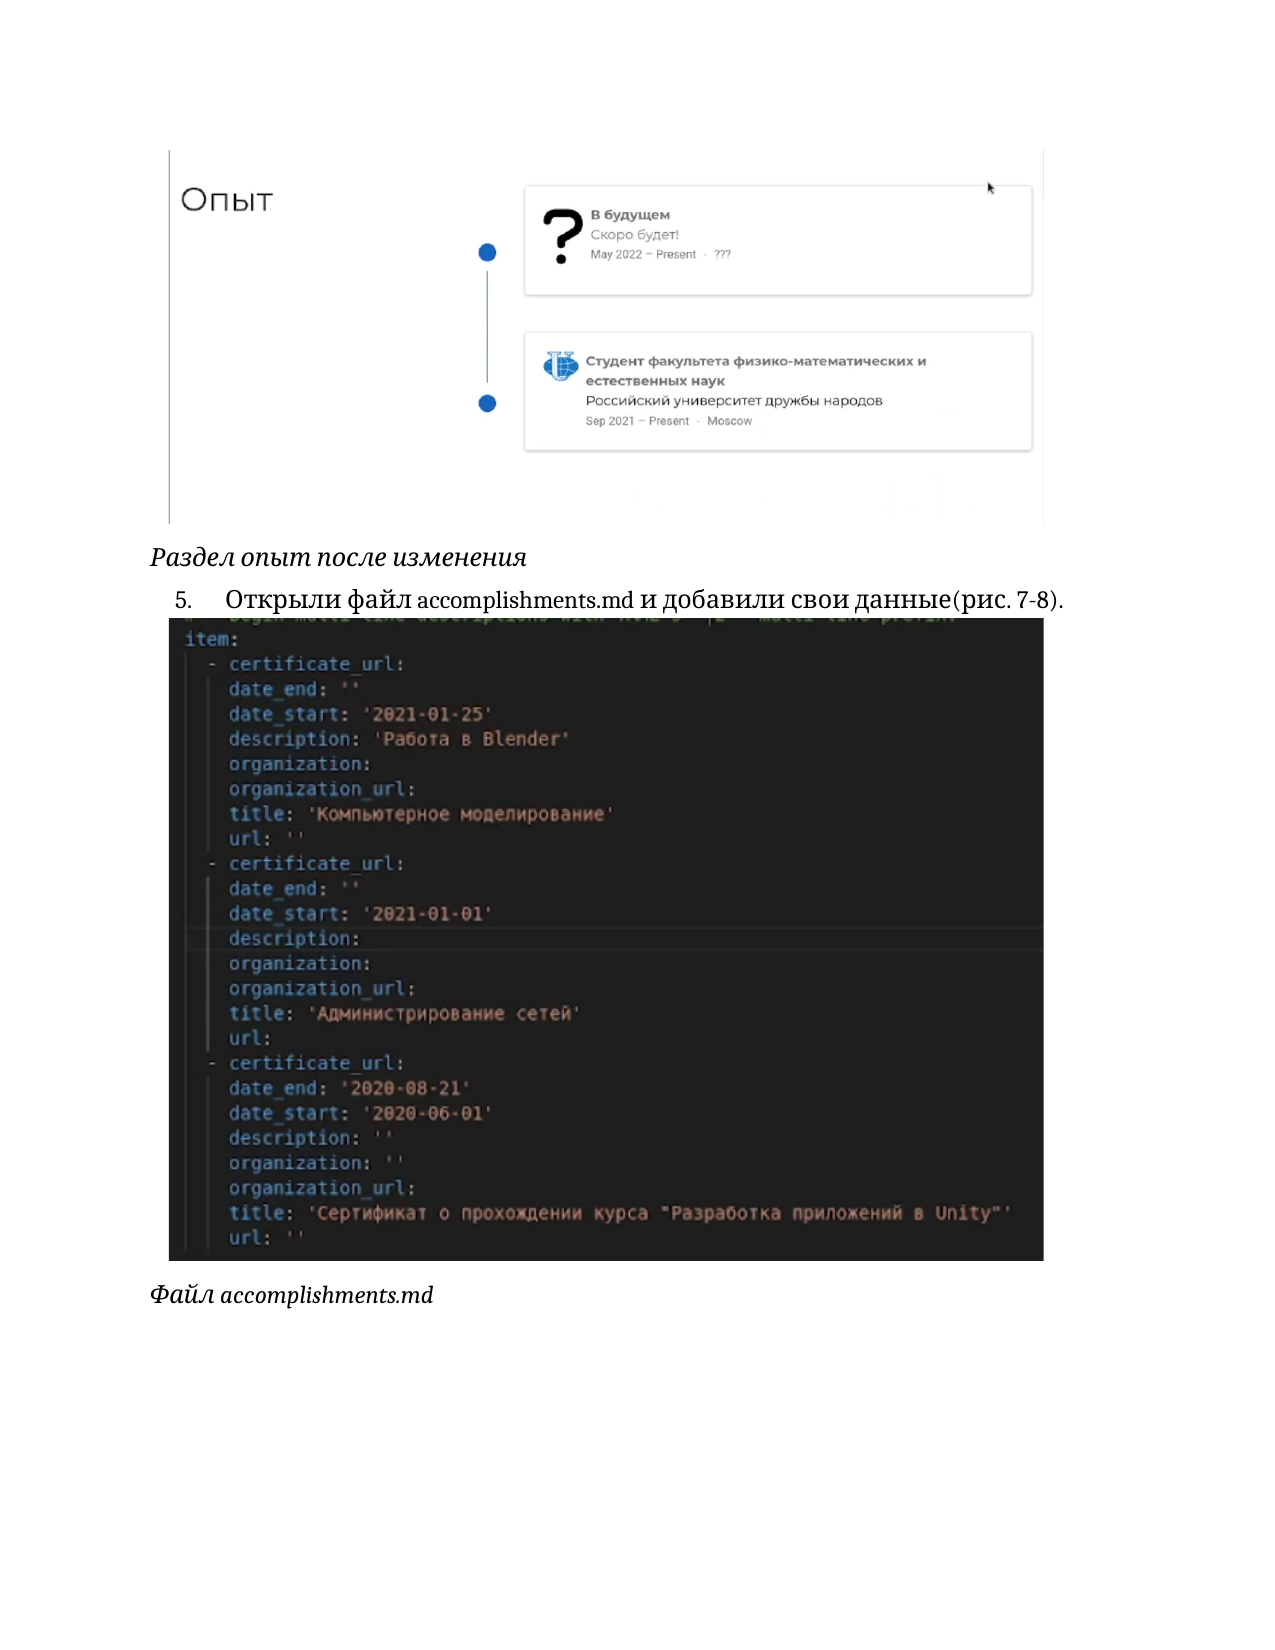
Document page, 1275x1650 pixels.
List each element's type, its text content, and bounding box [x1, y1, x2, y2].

picture [168, 150, 1044, 524]
text Раздел опыт после изменения [150, 544, 1125, 573]
picture [168, 618, 1044, 1261]
text Файл accomplishments.md [150, 1281, 1125, 1310]
list Открыли файл accomplishments.md и добавили свои данные(рис. 7-8). [175, 586, 1125, 614]
